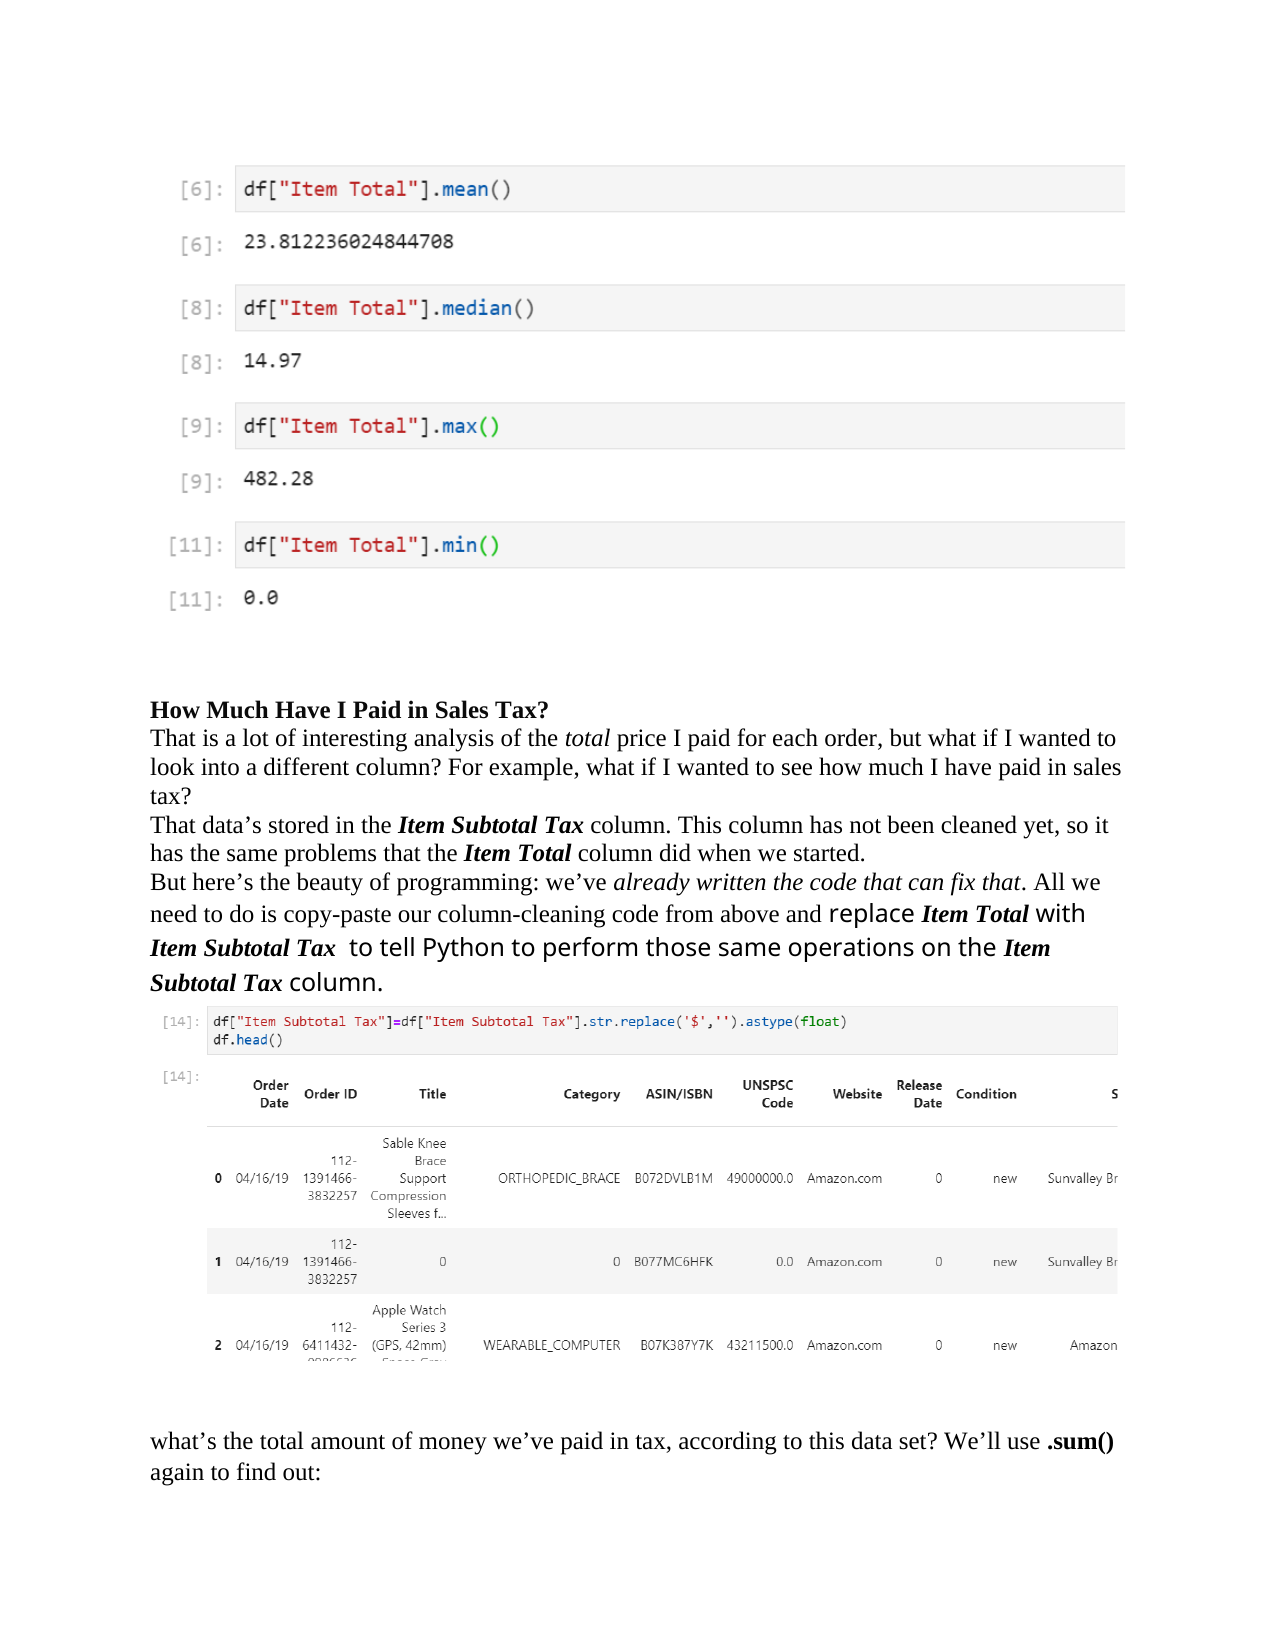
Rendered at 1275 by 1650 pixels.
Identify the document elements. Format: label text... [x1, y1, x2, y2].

picture [150, 998, 1125, 1361]
picture [150, 150, 1125, 623]
text what’s the total amount of money we’ve paid in tax, according to this data set? We’ll use .sum() again to find out: [150, 1426, 1125, 1486]
text That data’s stored in the Item Subtotal Tax column. This column has not been cleaned yet, so it has the same problems that the Item Total column did when we started. [150, 810, 1125, 867]
text That is a lot of interesting analysis of the total price I paid for each order, but what if I wanted to look into a different column? For example, what if I wanted to see how much I have paid in sales tax? [150, 723, 1125, 810]
subtitle How Much Have I Paid in Sales Tax? [150, 688, 1125, 723]
text But here’s the beauty of programming: we’ve already written the code that can fix that. All we need to do is copy-paste our column-cleaning code from above and replace Item Total with Item Subtotal Tax to tell Python to perform those same operations on the Item Subtotal Tax column. [150, 867, 1125, 998]
